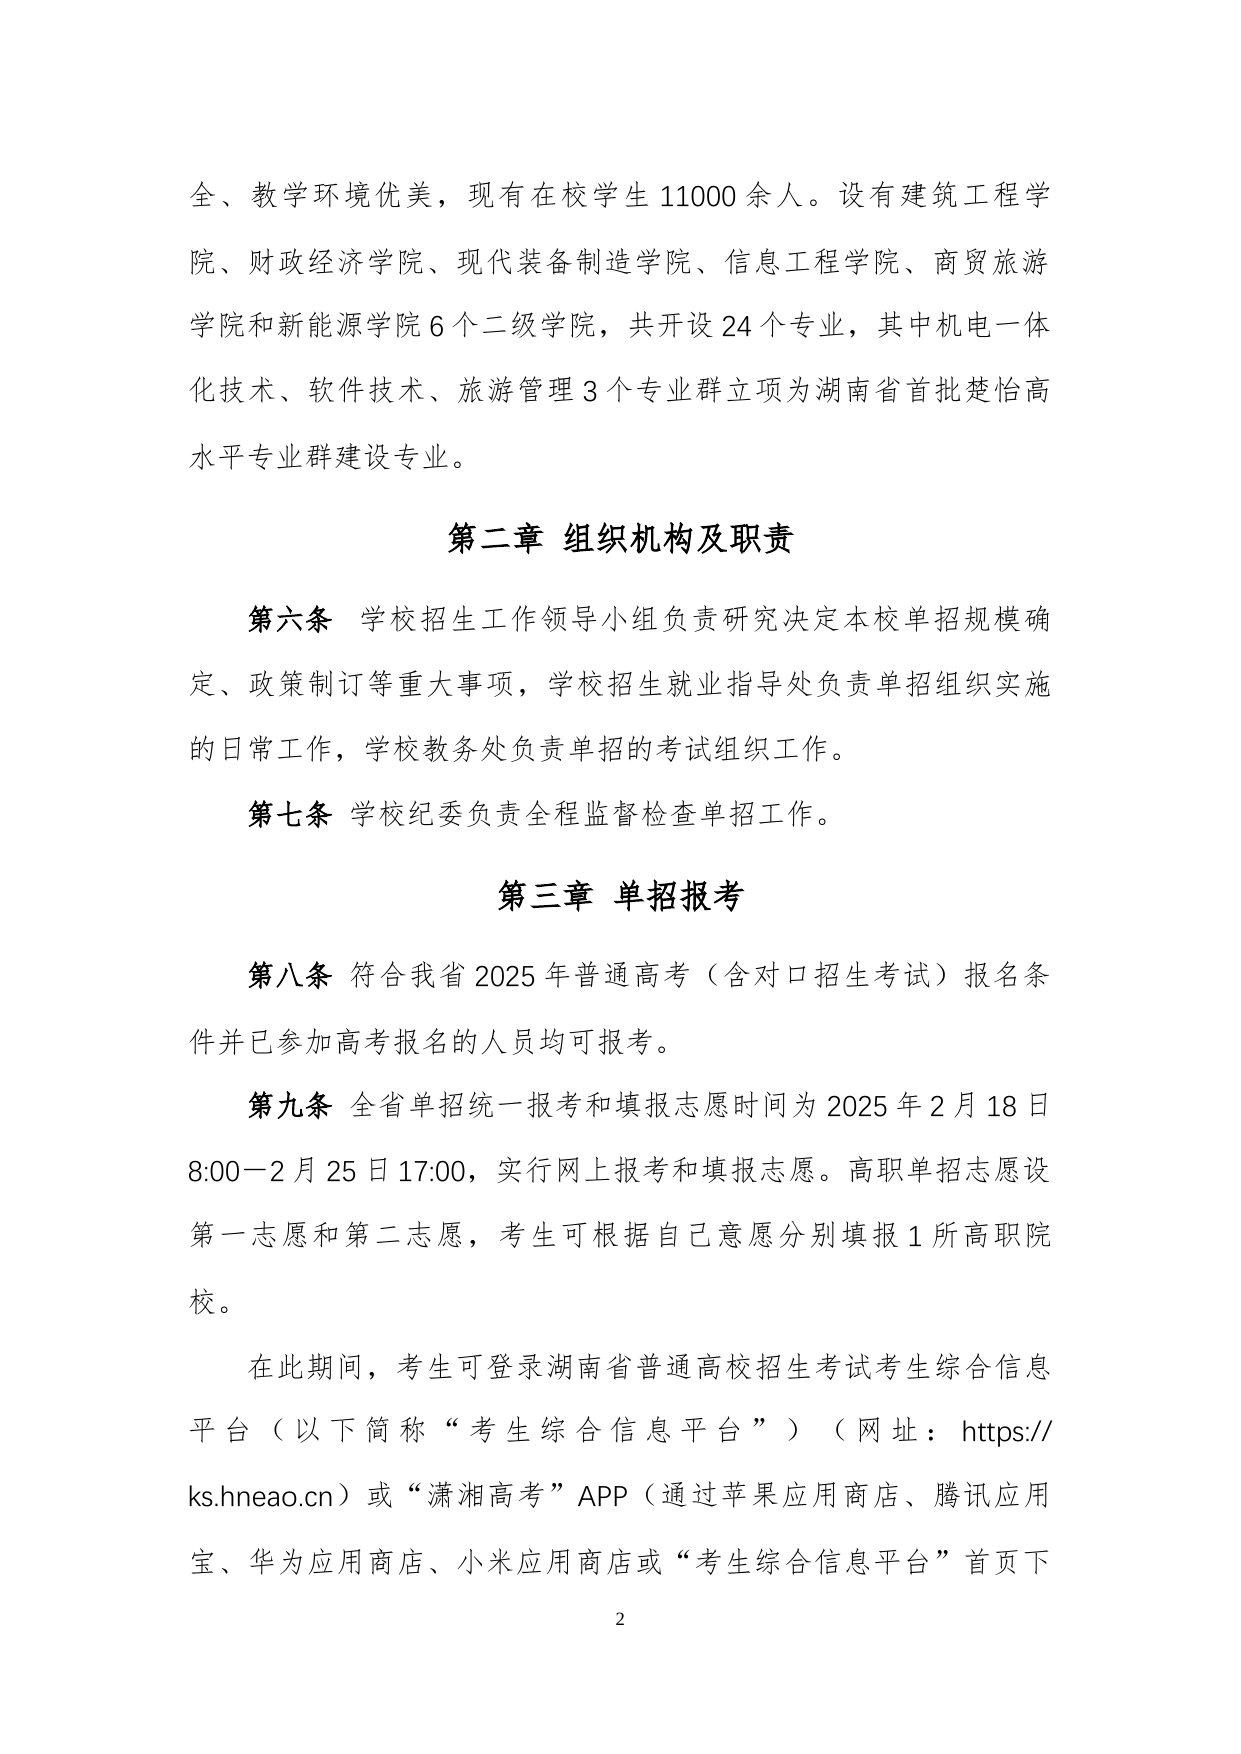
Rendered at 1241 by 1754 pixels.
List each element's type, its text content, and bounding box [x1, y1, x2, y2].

list 学校纪委负责全程监督检查单招工作。 [187, 779, 1053, 844]
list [187, 162, 1053, 487]
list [187, 1332, 1053, 1592]
list 组织机构及职责 [187, 503, 1053, 568]
list 全省单招统一报考和填报志愿时间为2025年2月18日8:00－2月25日17:00，实行网上报考和填报志愿。高职单招志愿设第一志愿和第二志愿，考生可根据自己意愿分别填报1所高职院校。 [187, 1072, 1053, 1332]
list 单招报考 [187, 861, 1053, 926]
list 学校招生工作领导小组负责研究决定本校单招规模确定、政策制订等重大事项，学校招生就业指导处负责单招组织实施的日常工作，学校教务处负责单招的考试组织工作。 [187, 584, 1053, 779]
list 符合我省2025年普通高考（含对口招生考试）报名条件并已参加高考报名的人员均可报考。 [187, 942, 1053, 1072]
